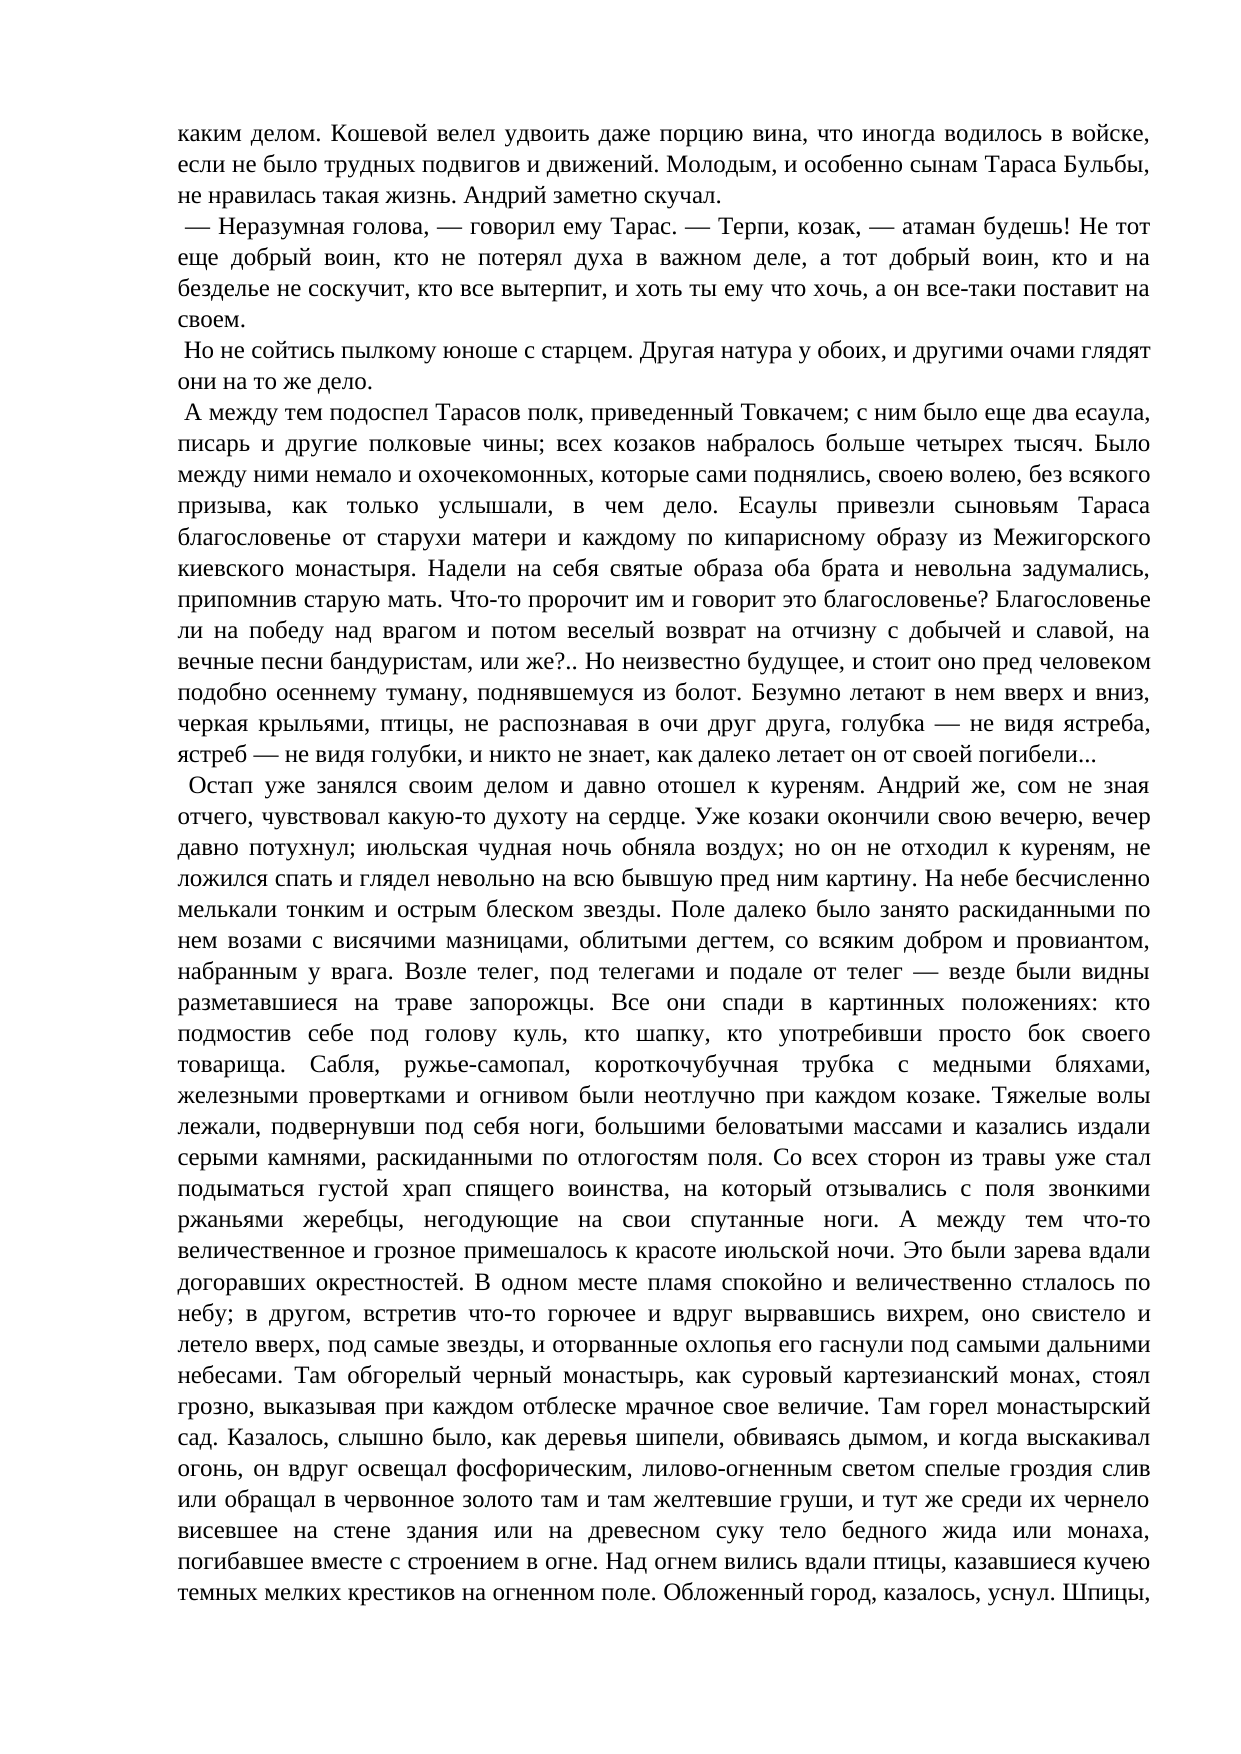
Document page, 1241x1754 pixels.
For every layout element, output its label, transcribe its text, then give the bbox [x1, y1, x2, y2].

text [177, 770, 1152, 1606]
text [177, 118, 1152, 209]
text А между тем подоспел Тарасов полк, приведенный Товкачем; с ним было еще два есаула, писарь и другие полковые чины; всех козаков набралось больше четырех тысяч. Было между ними немало и охочекомонных, которые сами поднялись, своею волею, без всякого призыва, как только услышали, в чем дело. Есаулы привезли сыновьям Тараса благословенье от старухи матери и каждому по кипарисному образу из Межигорского киевского монастыря. Надели на себя святые образа оба брата и невольна задумались, припомнив старую мать. Что-то пророчит им и говорит это благословенье? Благословенье ли на победу над врагом и потом веселый возврат на отчизну с добычей и славой, на вечные песни бандуристам, или же?.. Но неизвестно будущее, и стоит оно пред человеком подобно осеннему туману, поднявшемуся из болот. Безумно летают в нем вверх и вниз, черкая крыльями, птицы, не распознавая в очи друг друга, голубка — не видя ястреба, ястреб — не видя голубки, и никто не знает, как далеко летает он от своей погибели... [177, 397, 1152, 768]
text — Неразумная голова, — говорил ему Тарас. — Терпи, козак, — атаман будешь! Не тот еще добрый воин, кто не потерял духа в важном деле, а тот добрый воин, кто и на безделье не соскучит, кто все вытерпит, и хоть ты ему что хочь, а он все-таки поставит на своем. [177, 211, 1152, 333]
text Но не сойтись пылкому юноше с старцем. Другая натура у обоих, и другими очами глядят они на то же дело. [177, 335, 1152, 395]
